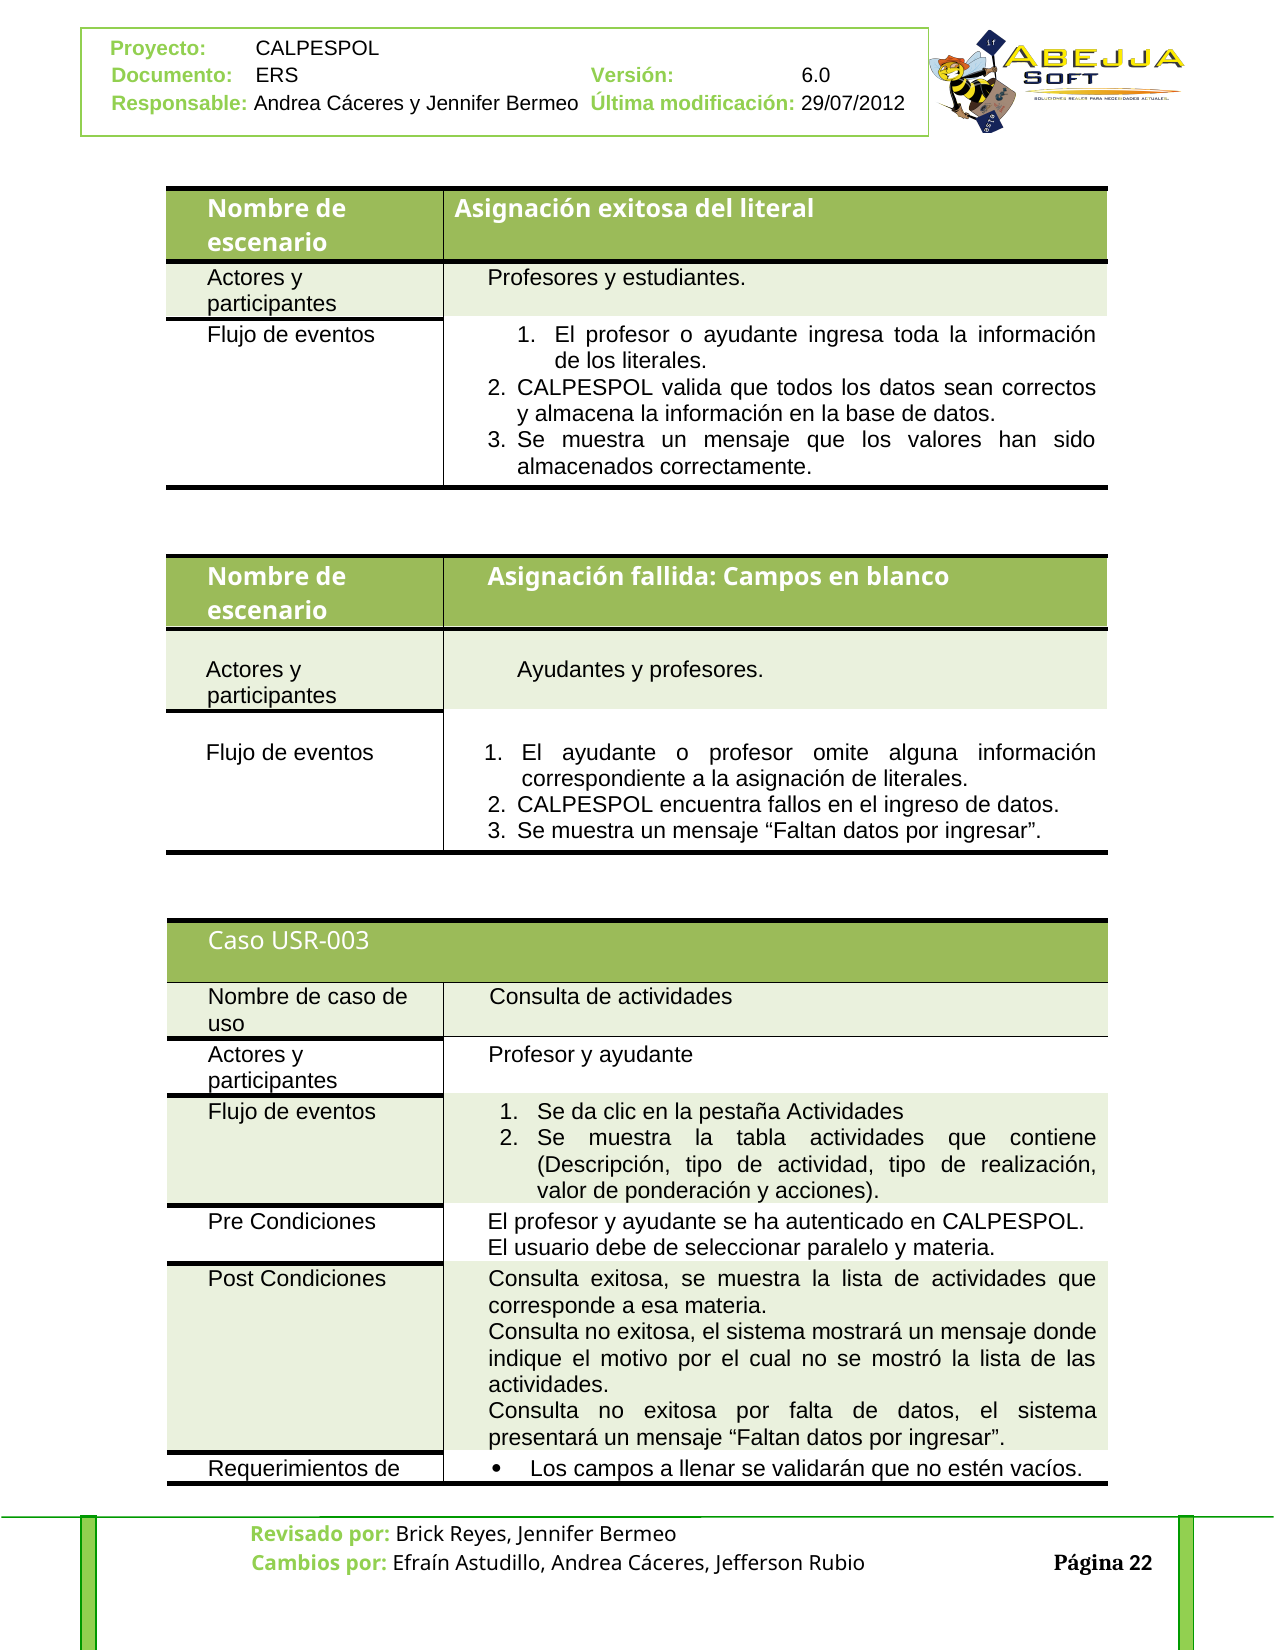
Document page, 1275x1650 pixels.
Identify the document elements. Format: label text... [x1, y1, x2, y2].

table_cell Ayudantes y profesores. [444, 631, 1107, 709]
table_cell Actores y participantes [166, 631, 443, 709]
table_header Nombre de escenario [166, 191, 443, 259]
table_cell Se da clic en la pestaña Actividades Se muestra la tabla actividades que contiene (Descripción, tipo de actividad, tipo de realización, valor de ponderación y acciones). [444, 1093, 1108, 1203]
picture [929, 29, 1185, 133]
table_cell Profesores y estudiantes. [444, 264, 1107, 316]
table_cell Pre Condiciones [167, 1208, 443, 1261]
table_cell El ayudante o profesor omite alguna información correspondiente a la asignación de literales. CALPESPOL encuentra fallos en el ingreso de datos. Se muestra un mensaje “Faltan datos por ingresar”. [444, 709, 1107, 850]
table_cell Profesor y ayudante [444, 1037, 1108, 1093]
table_cell Actores y participantes [167, 1041, 443, 1093]
table_header Nombre de escenario [166, 558, 443, 626]
table_cell El profesor o ayudante ingresa toda la información de los literales. CALPESPOL valida que todos los datos sean correctos y almacena la información en la base de datos. Se muestra un mensaje que los valores han sido almacenados correctamente. [444, 316, 1107, 485]
table_cell Nombre de caso de uso [167, 983, 443, 1036]
table_cell Post Condiciones [167, 1266, 443, 1450]
table_cell Requerimientos de calidad [167, 1455, 443, 1481]
table_header Asignación fallida: Campos en blanco [444, 558, 1107, 626]
table_cell Actores y participantes [166, 264, 443, 316]
table_header Asignación exitosa del literal [444, 191, 1107, 259]
table_cell Flujo de eventos [166, 713, 443, 850]
table_cell Flujo de eventos [166, 321, 443, 485]
table_cell Flujo de eventos [167, 1098, 443, 1203]
table_header Caso USR-003 [167, 923, 1108, 982]
table_cell Consulta exitosa, se muestra la lista de actividades que corresponde a esa materia. Consulta no exitosa, el sistema mostrará un mensaje donde indique el motivo por el cual no se mostró la lista de las actividades. Consulta no exitosa por falta de datos, el sistema presentará un mensaje “Faltan datos por ingresar”. [444, 1261, 1108, 1450]
table_cell Consulta de actividades [444, 983, 1108, 1036]
table_cell El profesor y ayudante se ha autenticado en CALPESPOL. El usuario debe de seleccionar paralelo y materia. [444, 1203, 1108, 1261]
